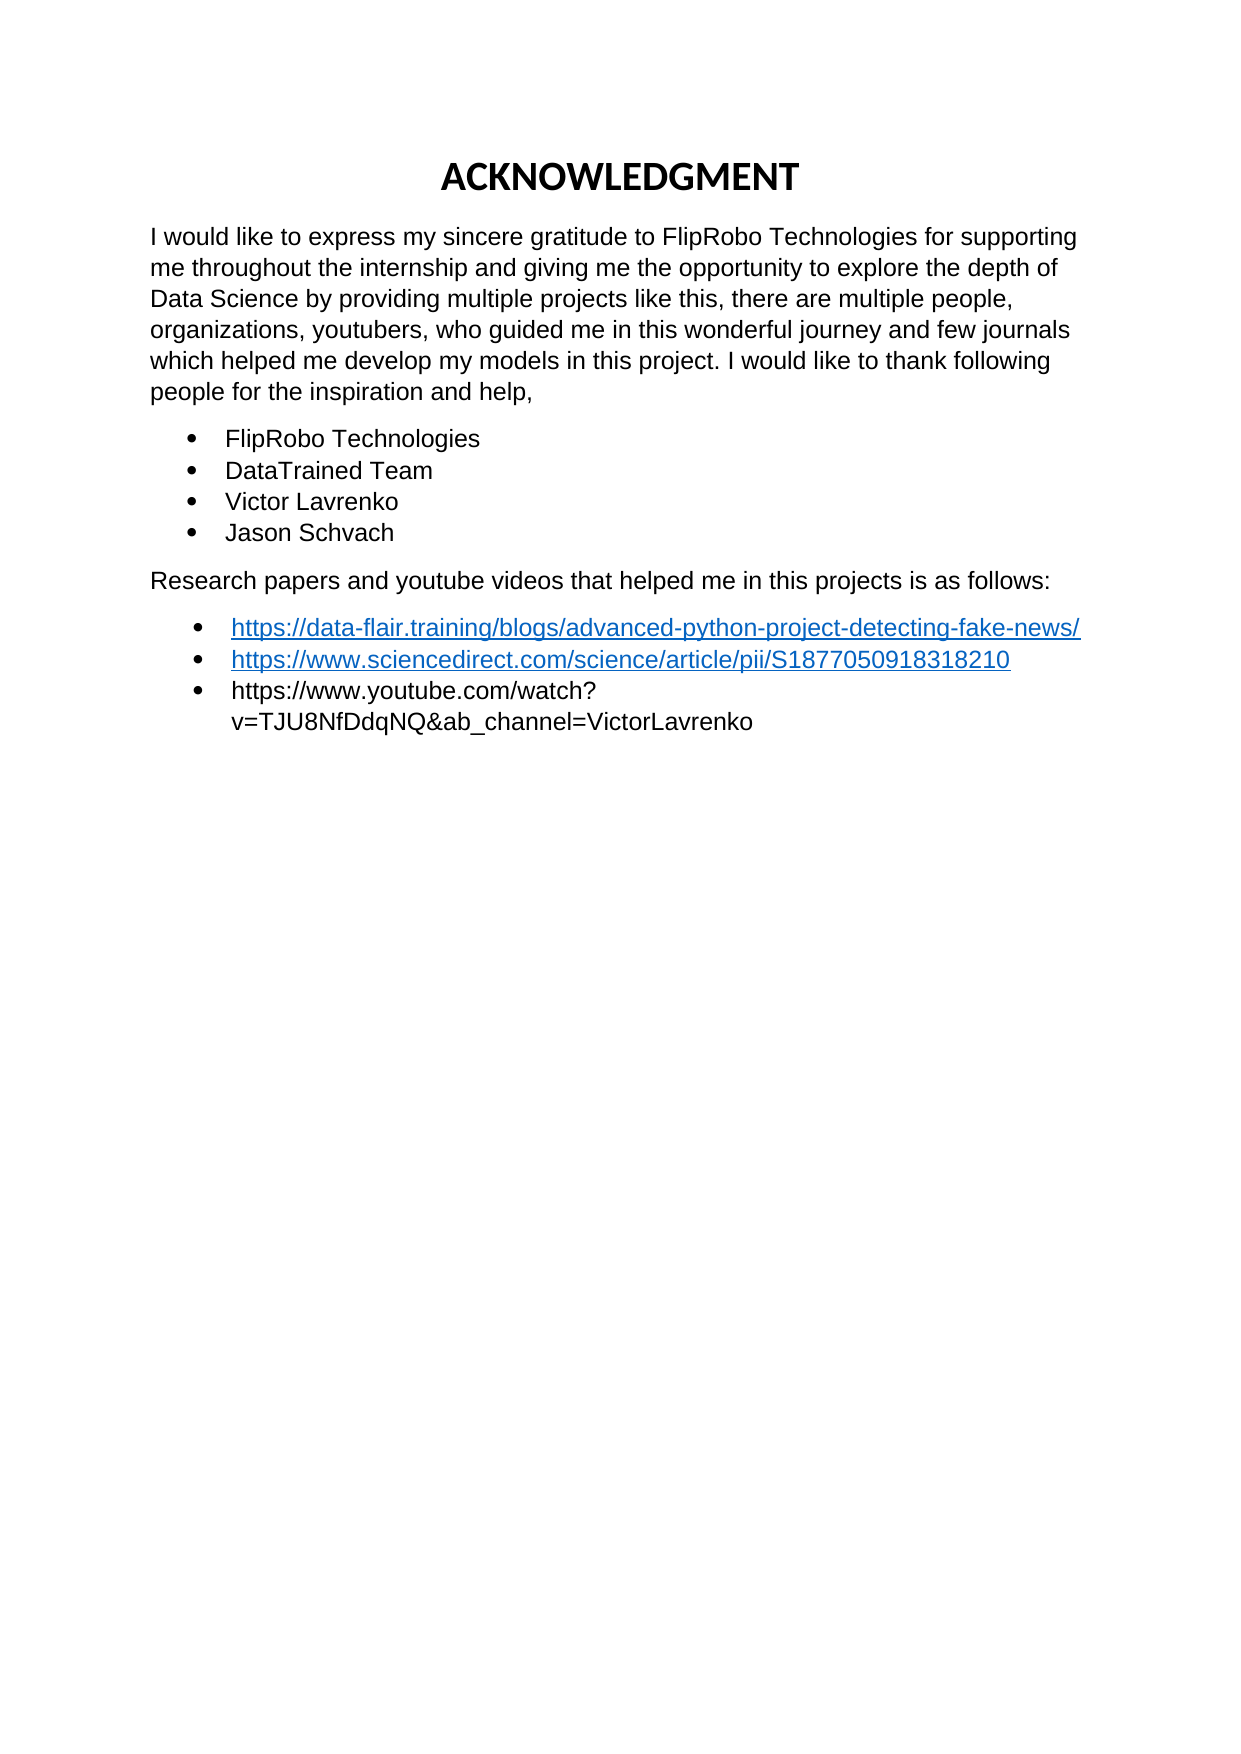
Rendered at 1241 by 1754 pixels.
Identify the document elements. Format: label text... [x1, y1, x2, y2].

list Victor Lavrenko [187, 487, 1090, 516]
list FlipRobo Technologies [187, 424, 1090, 453]
text I would like to express my sincere gratitude to FlipRobo Technologies for supporting me throughout the internship and giving me the opportunity to explore the depth of Data Science by providing multiple projects like this, there are multiple people, organizations, youtubers, who guided me in this wonderful journey and few journals which helped me develop my models in this project. I would like to thank following people for the inspiration and help, [150, 222, 1090, 406]
list https://data-flair.training/blogs/advanced-python-project-detecting-fake-news/ [194, 613, 1090, 642]
list DataTrained Team [187, 456, 1090, 484]
text Research papers and youtube videos that helped me in this projects is as follows: [150, 566, 1090, 594]
text ACKNOWLEDGMENT [150, 150, 1090, 201]
list https://www.youtube.com/watch?v=TJU8NfDdqNQ&ab_channel=VictorLavrenko [194, 676, 1090, 736]
list Jason Schvach [187, 518, 1090, 547]
list https://www.sciencedirect.com/science/article/pii/S1877050918318210 [194, 644, 1090, 673]
